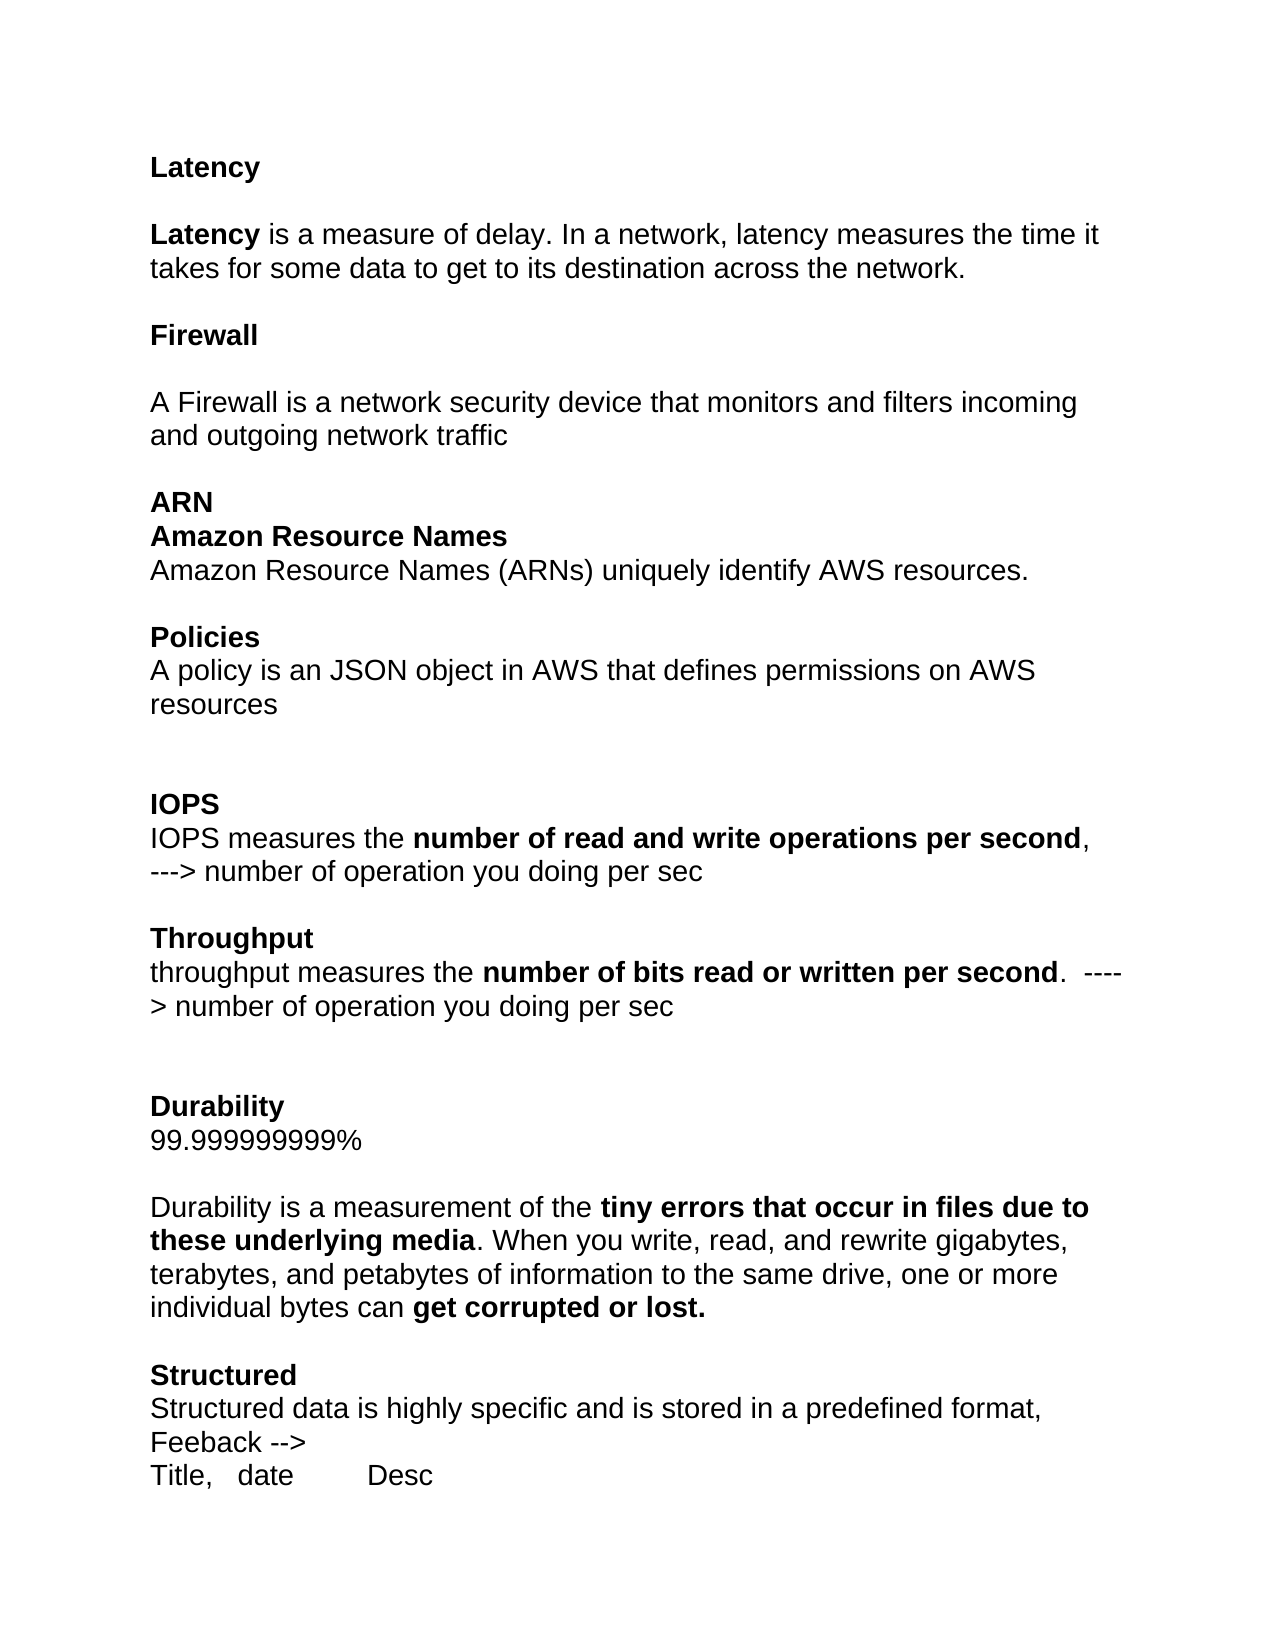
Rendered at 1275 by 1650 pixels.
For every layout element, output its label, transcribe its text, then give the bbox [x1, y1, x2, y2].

text throughput measures the number of bits read or written per second. ----> number of operation you doing per sec [150, 955, 1125, 1022]
text Title, date Desc [150, 1458, 1125, 1492]
text Latency [150, 150, 1125, 183]
text Durability [150, 1089, 1125, 1123]
text Structured [150, 1357, 1125, 1391]
text A policy is an JSON object in AWS that defines permissions on AWS resources [150, 653, 1125, 720]
text Amazon Resource Names [150, 519, 1125, 552]
text Firewall [150, 318, 1125, 351]
text Amazon Resource Names (ARNs) uniquely identify AWS resources. [150, 552, 1125, 586]
text Durability is a measurement of the tiny errors that occur in files due to these underlying media. When you write, read, and rewrite gigabytes, terabytes, and petabytes of information to the same drive, one or more individual bytes can get corrupted or lost. [150, 1190, 1125, 1324]
text 99.999999999% [150, 1123, 1125, 1156]
text A Firewall is a network security device that monitors and filters incoming and outgoing network traffic [150, 385, 1125, 452]
text Policies [150, 619, 1125, 653]
text IOPS [150, 787, 1125, 821]
text Feeback --> [150, 1424, 1125, 1458]
text Latency is a measure of delay. In a network, latency measures the time it takes for some data to get to its destination across the network. [150, 217, 1125, 284]
text Structured data is highly specific and is stored in a predefined format, [150, 1391, 1125, 1424]
text ARN [150, 485, 1125, 519]
text IOPS measures the number of read and write operations per second, ---> number of operation you doing per sec [150, 821, 1125, 888]
text Throughput [150, 921, 1125, 955]
